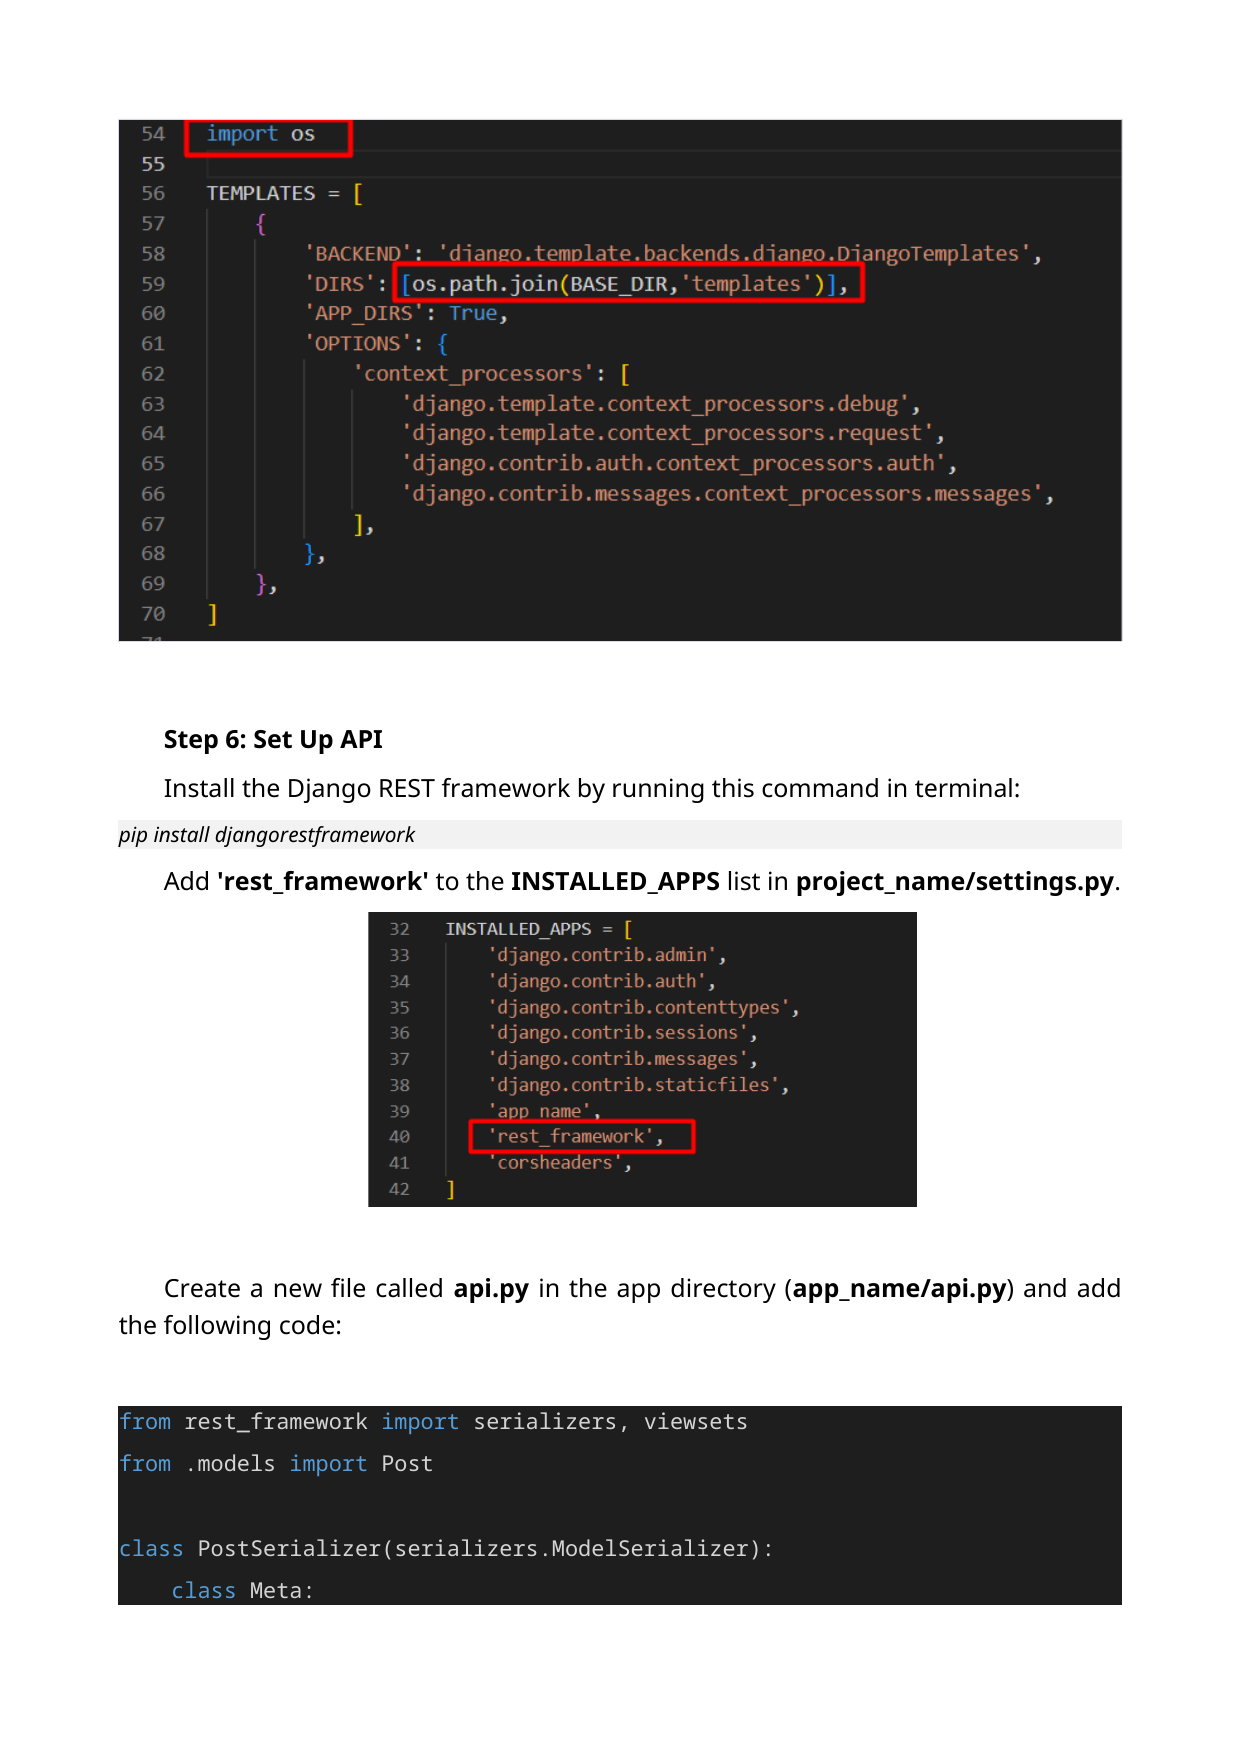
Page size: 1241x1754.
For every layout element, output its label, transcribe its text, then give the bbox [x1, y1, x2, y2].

text from .models import Post [118, 1448, 1122, 1478]
text pip install djangorestframework [118, 820, 1122, 849]
text Create a new file called api.py in the app directory (app_name/api.py) and add the following code: [118, 1271, 1122, 1342]
text class Meta: [118, 1575, 1122, 1605]
picture [368, 912, 917, 1207]
text Add 'rest_framework' to the INSTALLED_APPS list in project_name/settings.py. [118, 863, 1122, 898]
text from rest_framework import serializers, viewsets [118, 1406, 1122, 1436]
text Install the Django REST framework by running this command in terminal: [118, 771, 1122, 805]
picture [119, 120, 1122, 641]
text class PostSerializer(serializers.ModelSerializer): [118, 1533, 1122, 1563]
text Step 6: Set Up API [118, 722, 1122, 756]
